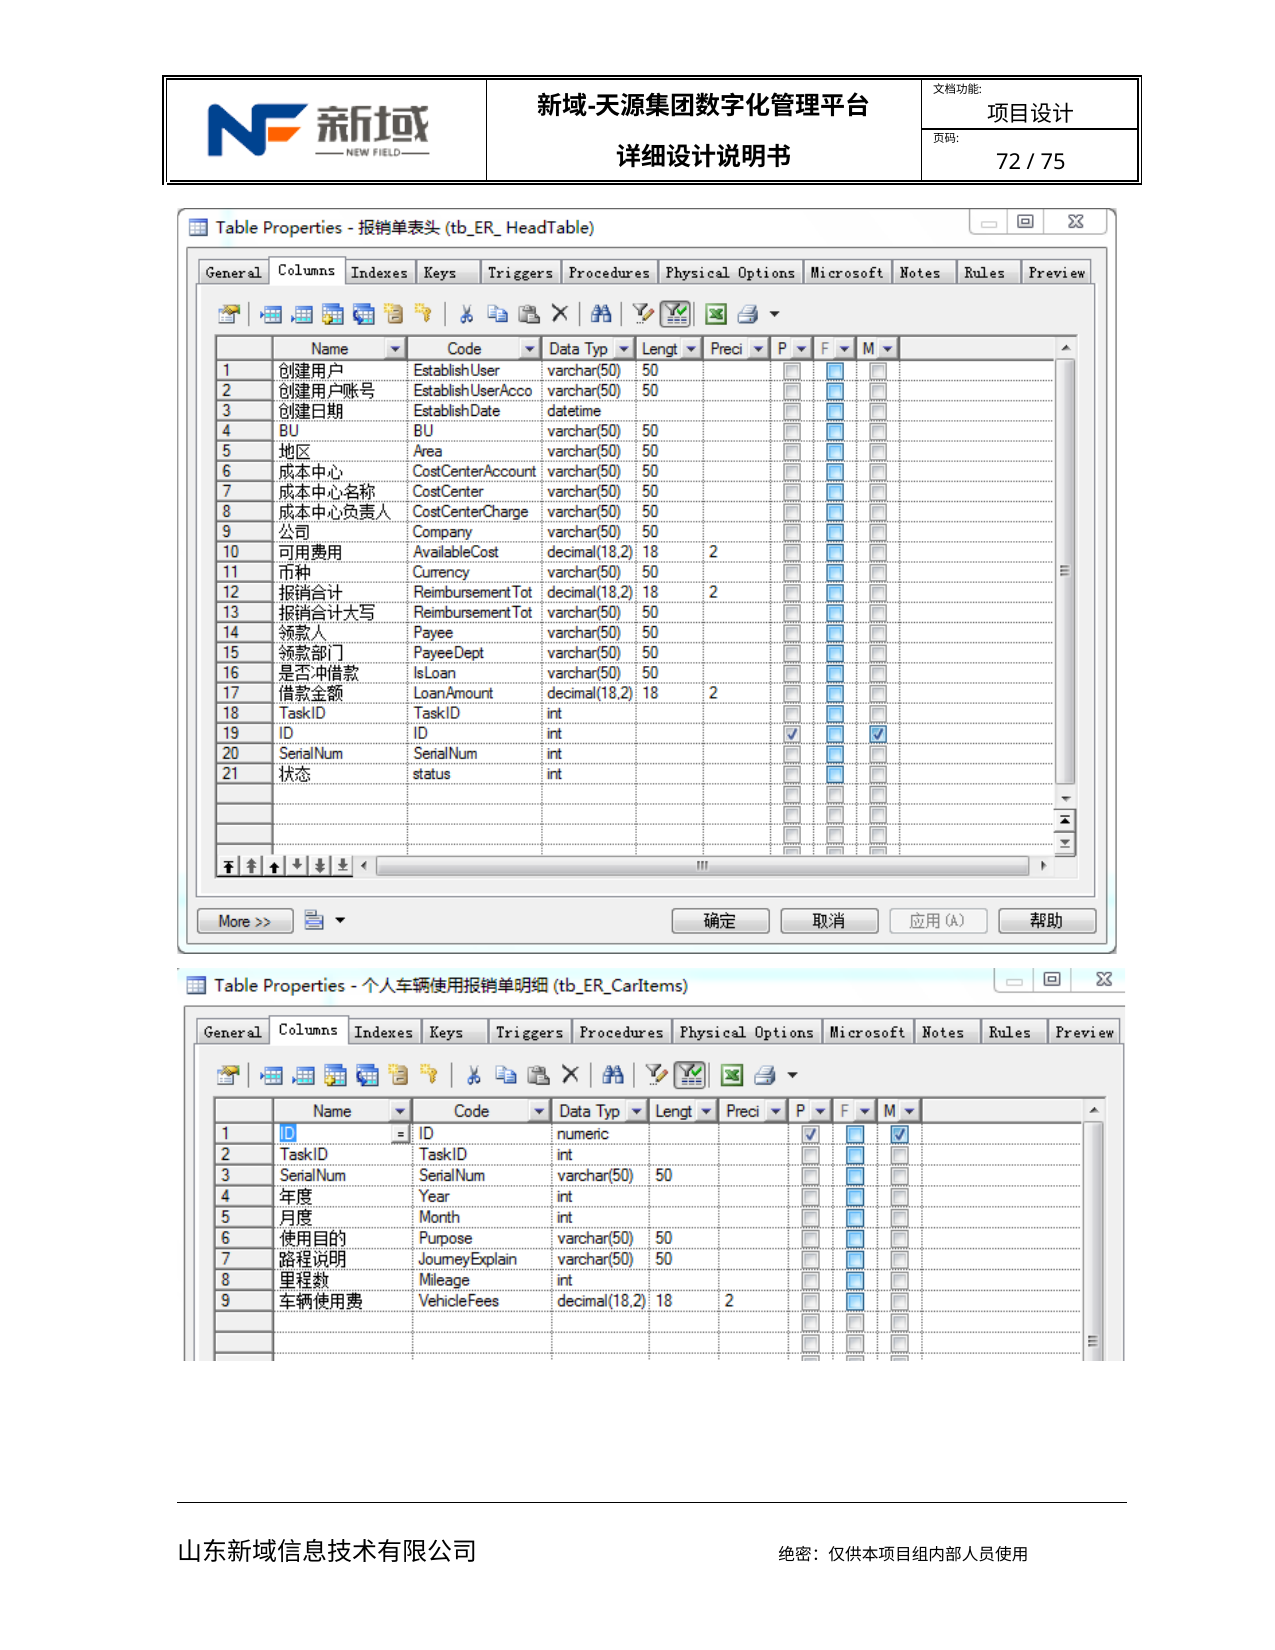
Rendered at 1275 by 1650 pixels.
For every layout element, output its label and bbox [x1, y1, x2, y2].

picture [177, 208, 1117, 954]
picture [176, 98, 476, 162]
picture [177, 968, 1126, 1361]
